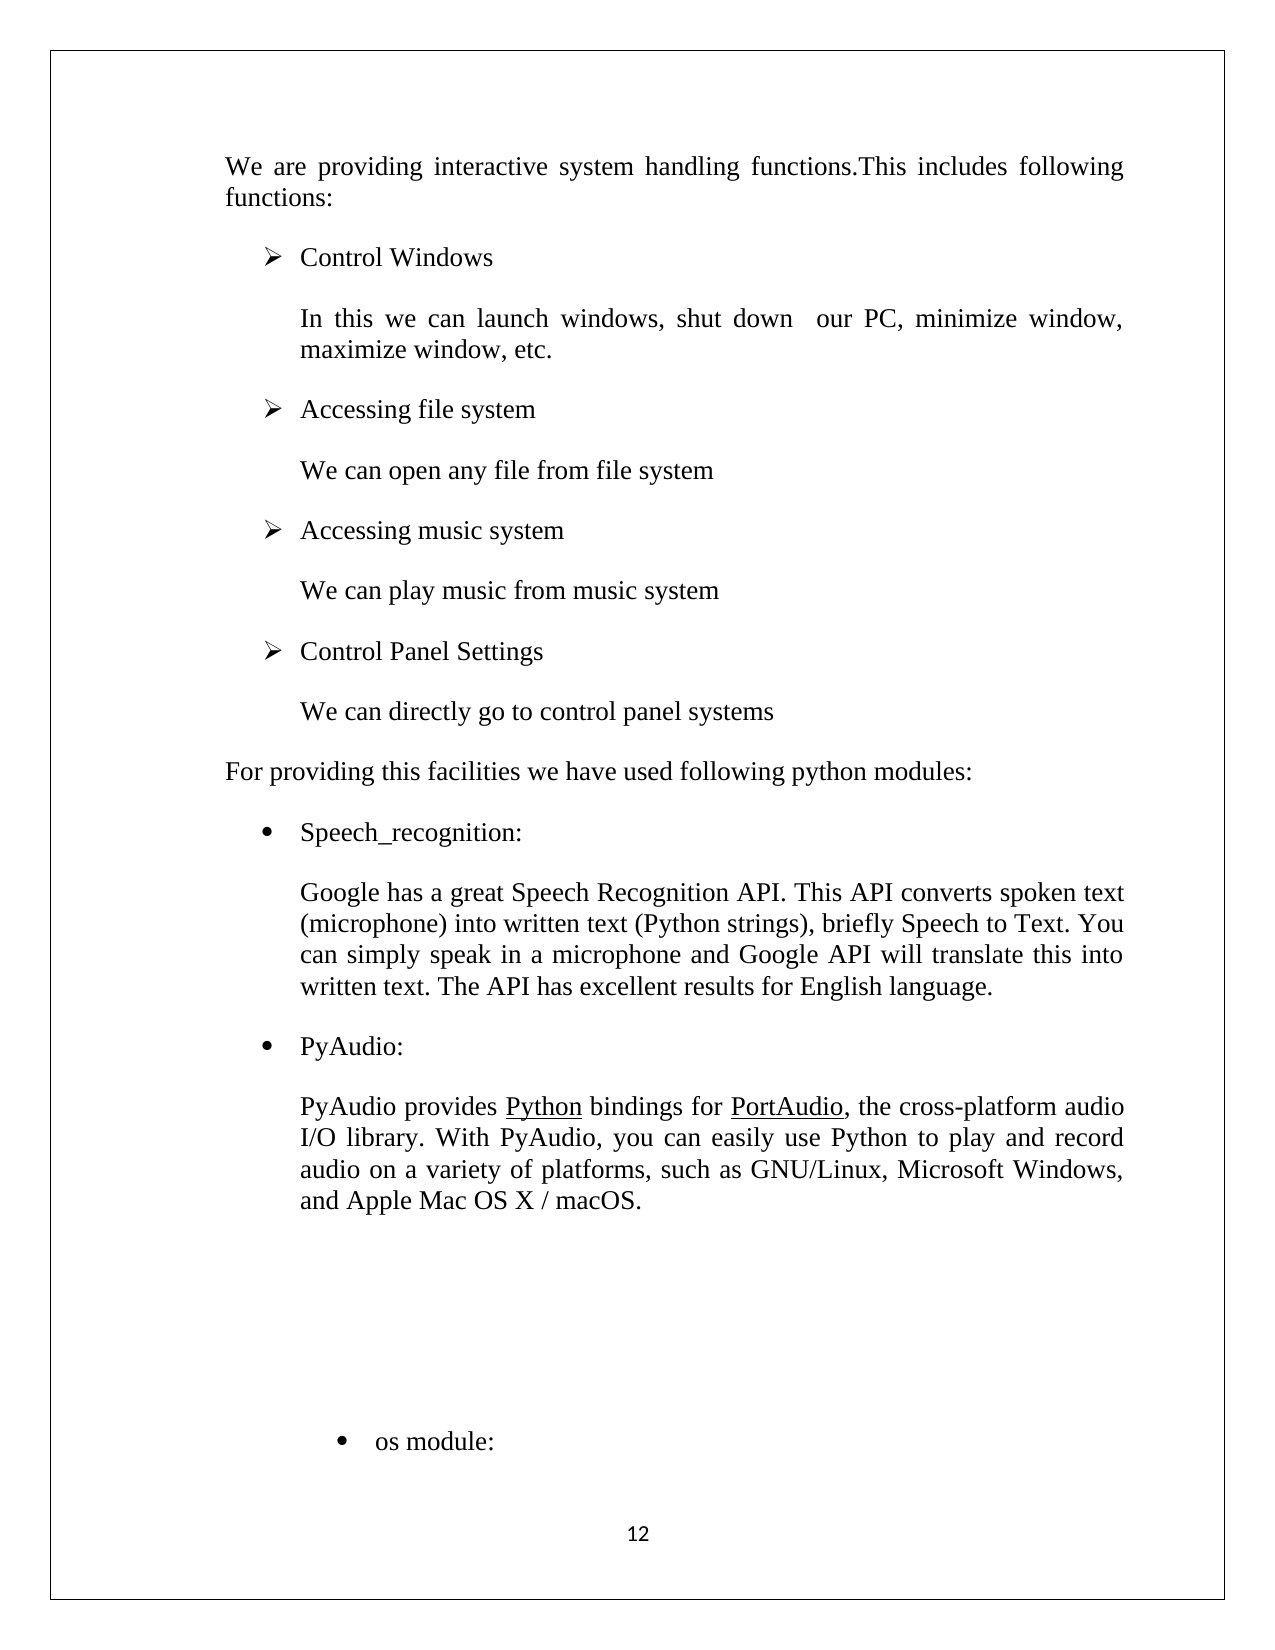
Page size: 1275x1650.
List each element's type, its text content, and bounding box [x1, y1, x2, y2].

text In this we can launch windows, shut down our PC, minimize window, maximize window, etc. [300, 302, 1125, 364]
list Accessing music system [262, 514, 1125, 545]
text Google has a great Speech Recognition API. This API converts spoken text (microphone) into written text (Python strings), briefly Speech to Text. You can simply speak in a microphone and Google API will translate this into written text. The API has excellent results for English language. [300, 876, 1125, 1001]
list PyAudio: [262, 1030, 1125, 1061]
text We can play music from music system [300, 574, 1125, 606]
text PyAudio provides Python bindings for PortAudio, the cross-platform audio I/O library. With PyAudio, you can easily use Python to play and record audio on a variety of platforms, such as GNU/Linux, Microsoft Windows, and Apple Mac OS X / macOS. [300, 1090, 1125, 1215]
list Accessing file system [262, 393, 1125, 424]
list Speech_recognition: [262, 816, 1125, 847]
list Control Panel Settings [262, 635, 1125, 666]
text For providing this facilities we have used following python modules: [225, 756, 1125, 787]
text We are providing interactive system handling functions.This includes following functions: [225, 150, 1125, 212]
list Control Windows [262, 241, 1125, 273]
text We can directly go to control panel systems [300, 695, 1125, 726]
text We can open any file from file system [300, 454, 1125, 485]
list os module: [337, 1425, 1125, 1456]
